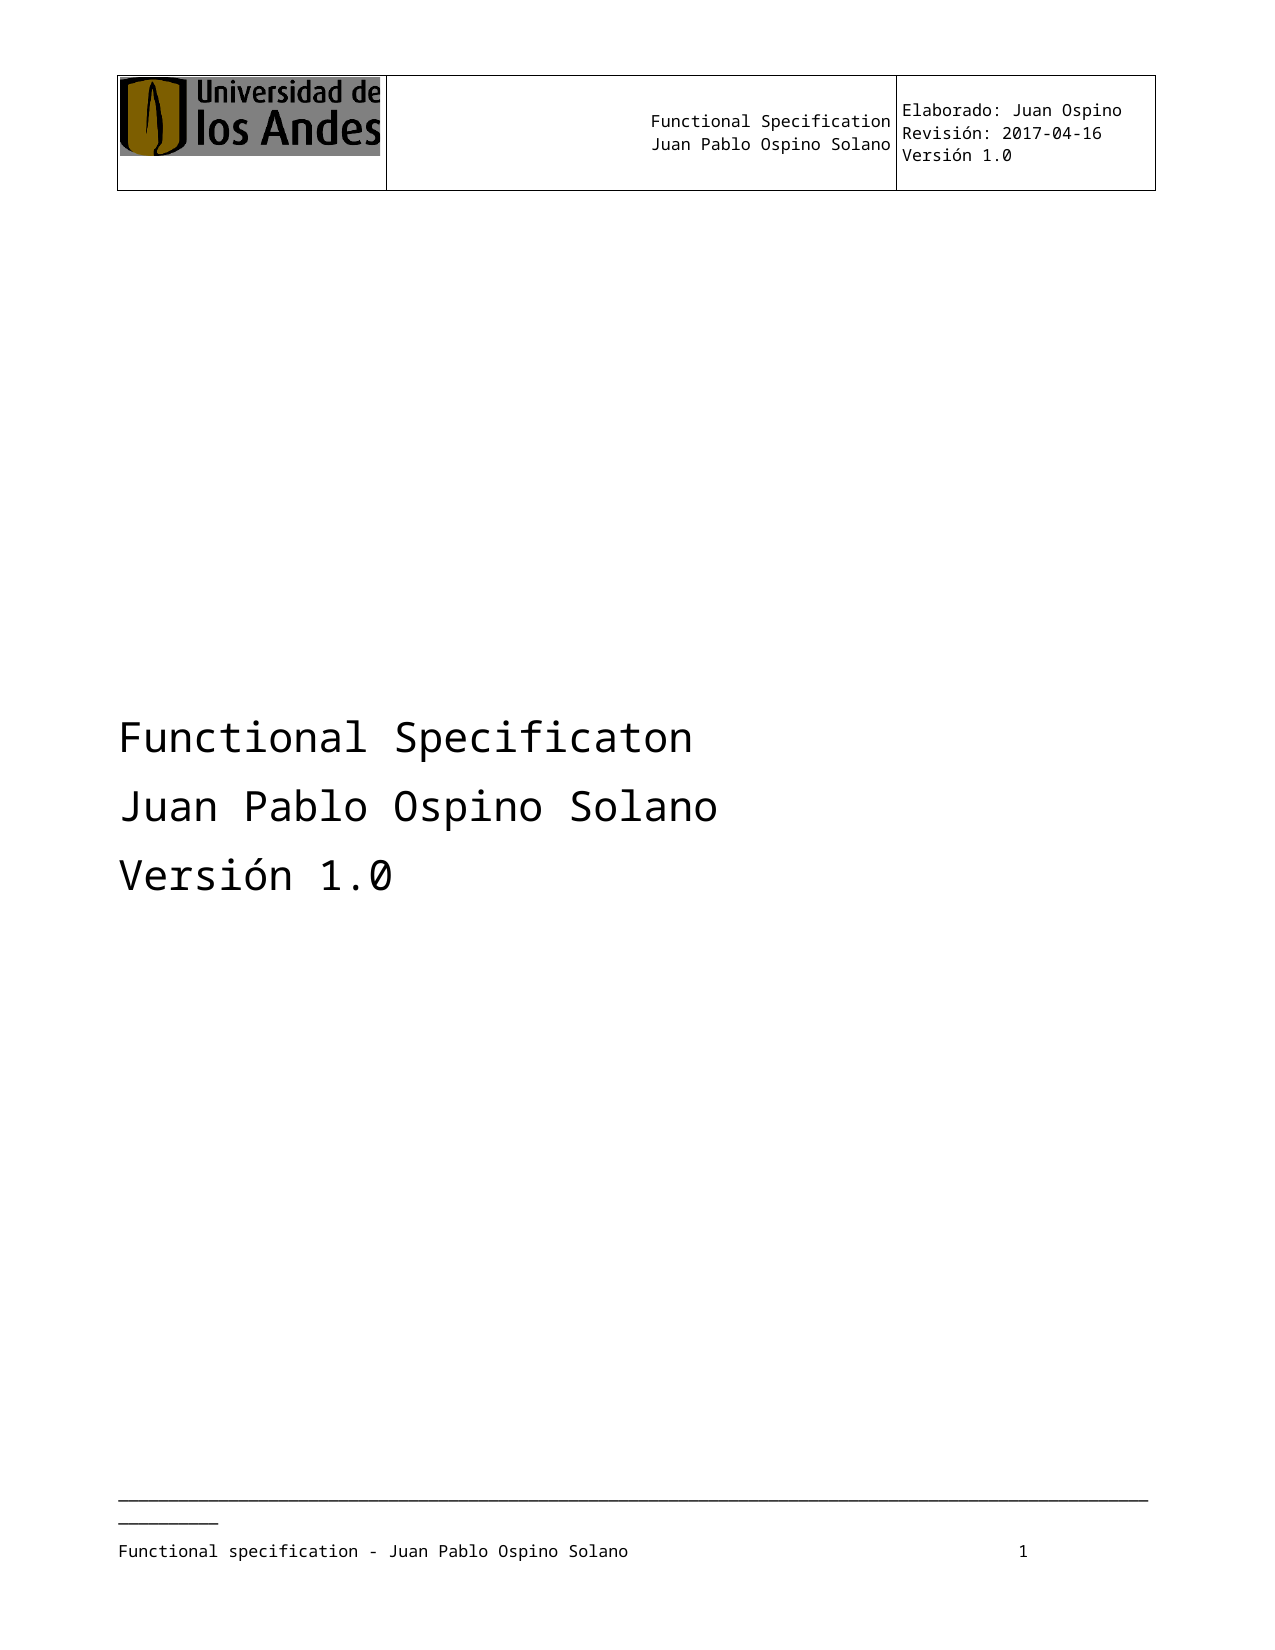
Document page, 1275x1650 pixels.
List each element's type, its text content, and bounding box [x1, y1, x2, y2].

text Juan Pablo Ospino Solano [118, 777, 1157, 833]
text Versión 1.0 [118, 846, 1157, 903]
text Functional Specificaton [118, 707, 1157, 764]
